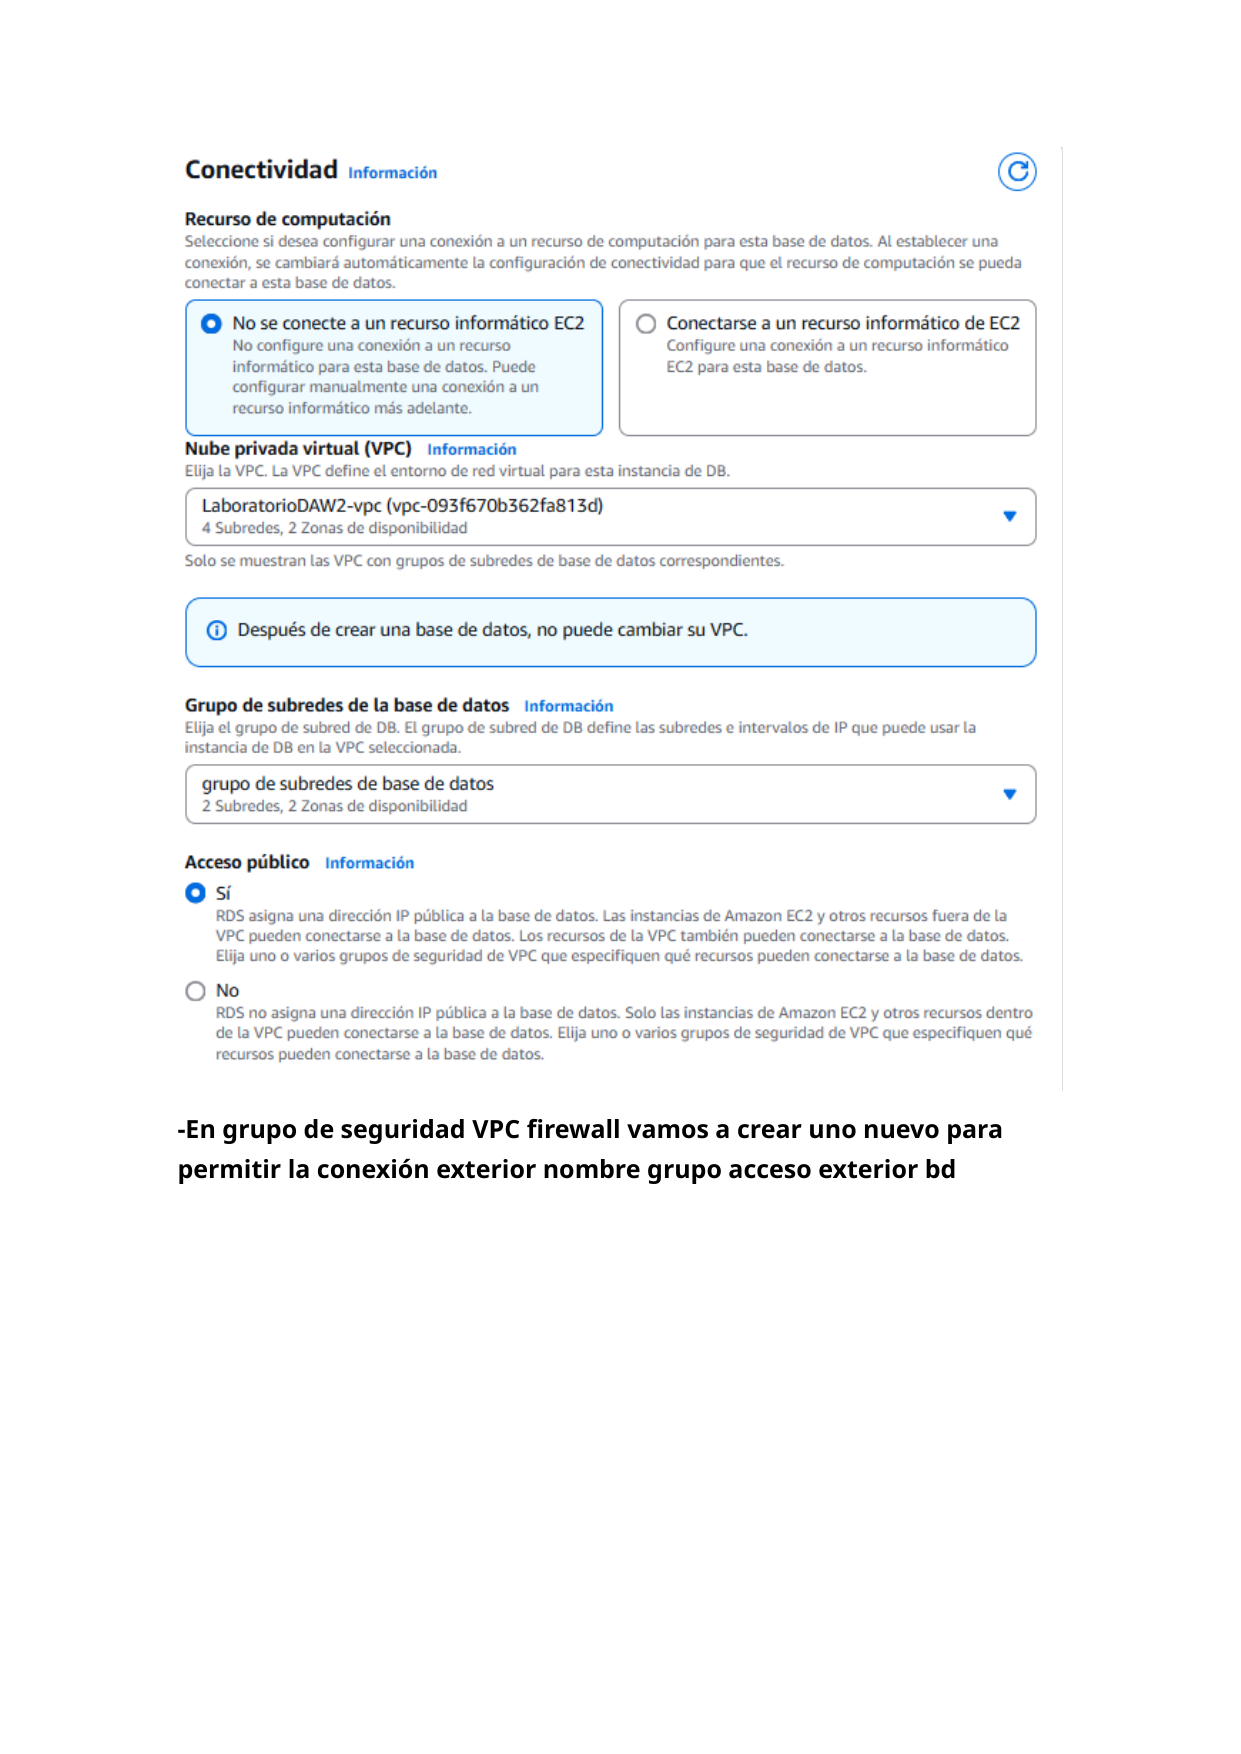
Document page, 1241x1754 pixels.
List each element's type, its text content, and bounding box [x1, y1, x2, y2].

picture [177, 147, 1063, 1091]
text -En grupo de seguridad VPC firewall vamos a crear uno nuevo para permitir la conexión exterior nombre grupo acceso exterior bd [177, 1112, 1063, 1185]
